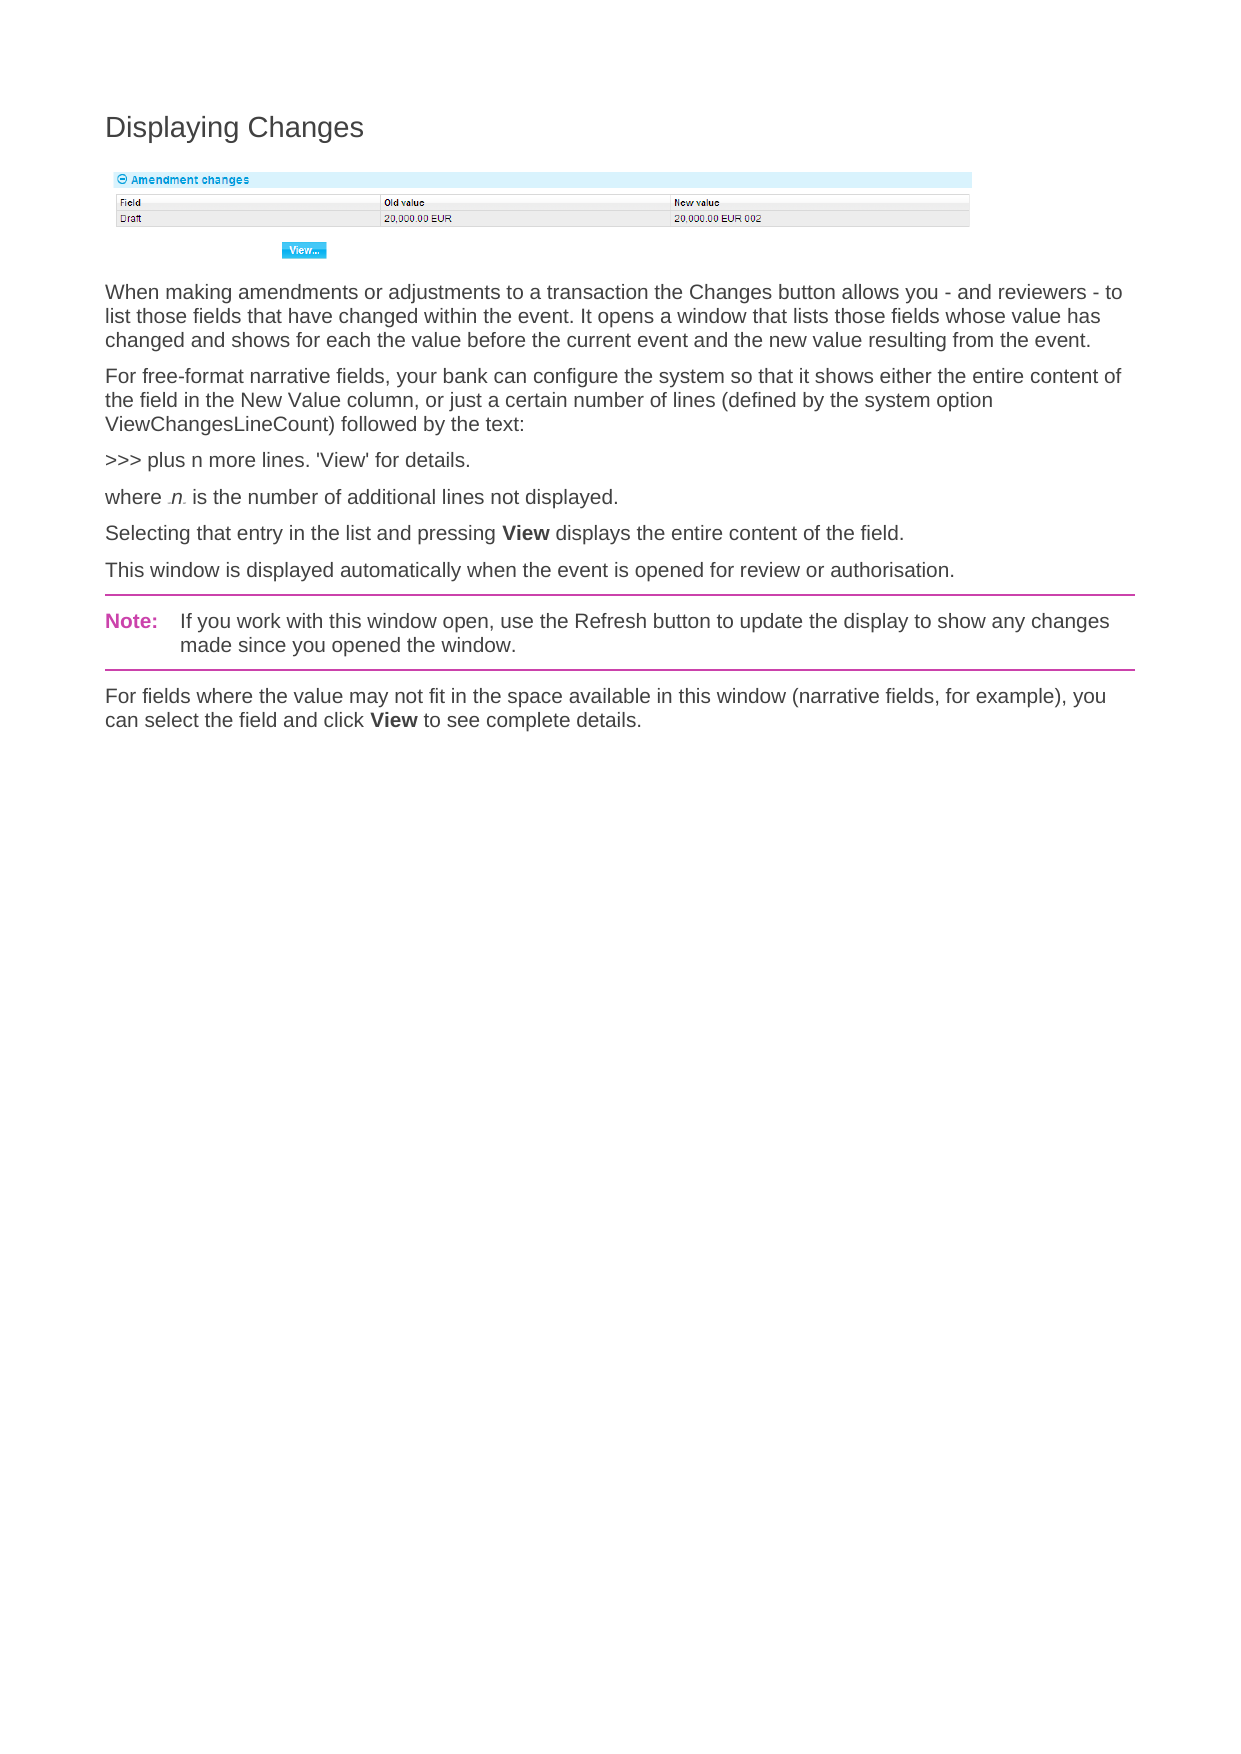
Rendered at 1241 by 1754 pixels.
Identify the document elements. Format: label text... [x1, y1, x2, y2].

text For fields where the value may not fit in the space available in this window (narrative fields, for example), you can select the field and click View to see complete details. [105, 684, 1135, 732]
text >>> plus n more lines. 'View' for details. [105, 448, 1135, 472]
text If you work with this window open, use the Refresh button to update the display to show any changes made since you opened the window. [105, 596, 1135, 669]
text This window is displayed automatically when the event is opened for review or authorisation. [105, 558, 1135, 582]
text Selecting that entry in the list and pressing View displays the entire content of the field. [105, 521, 1135, 545]
text When making amendments or adjustments to a transaction the Changes button allows you - and reviewers - to list those fields that have changed within the event. It opens a window that lists those fields whose value has changed and shows for each the value before the current event and the new value resulting from the event. [105, 279, 1135, 351]
text where 33Tn33T is the number of additional lines not displayed. [105, 485, 1135, 509]
subtitle Displaying Changes [105, 110, 1135, 143]
text For free-format narrative fields, your bank can configure the system so that it shows either the entire content of the field in the New Value column, or just a certain number of lines (defined by the system option ViewChangesLineCount) followed by the text: [105, 364, 1135, 436]
picture [105, 168, 990, 267]
